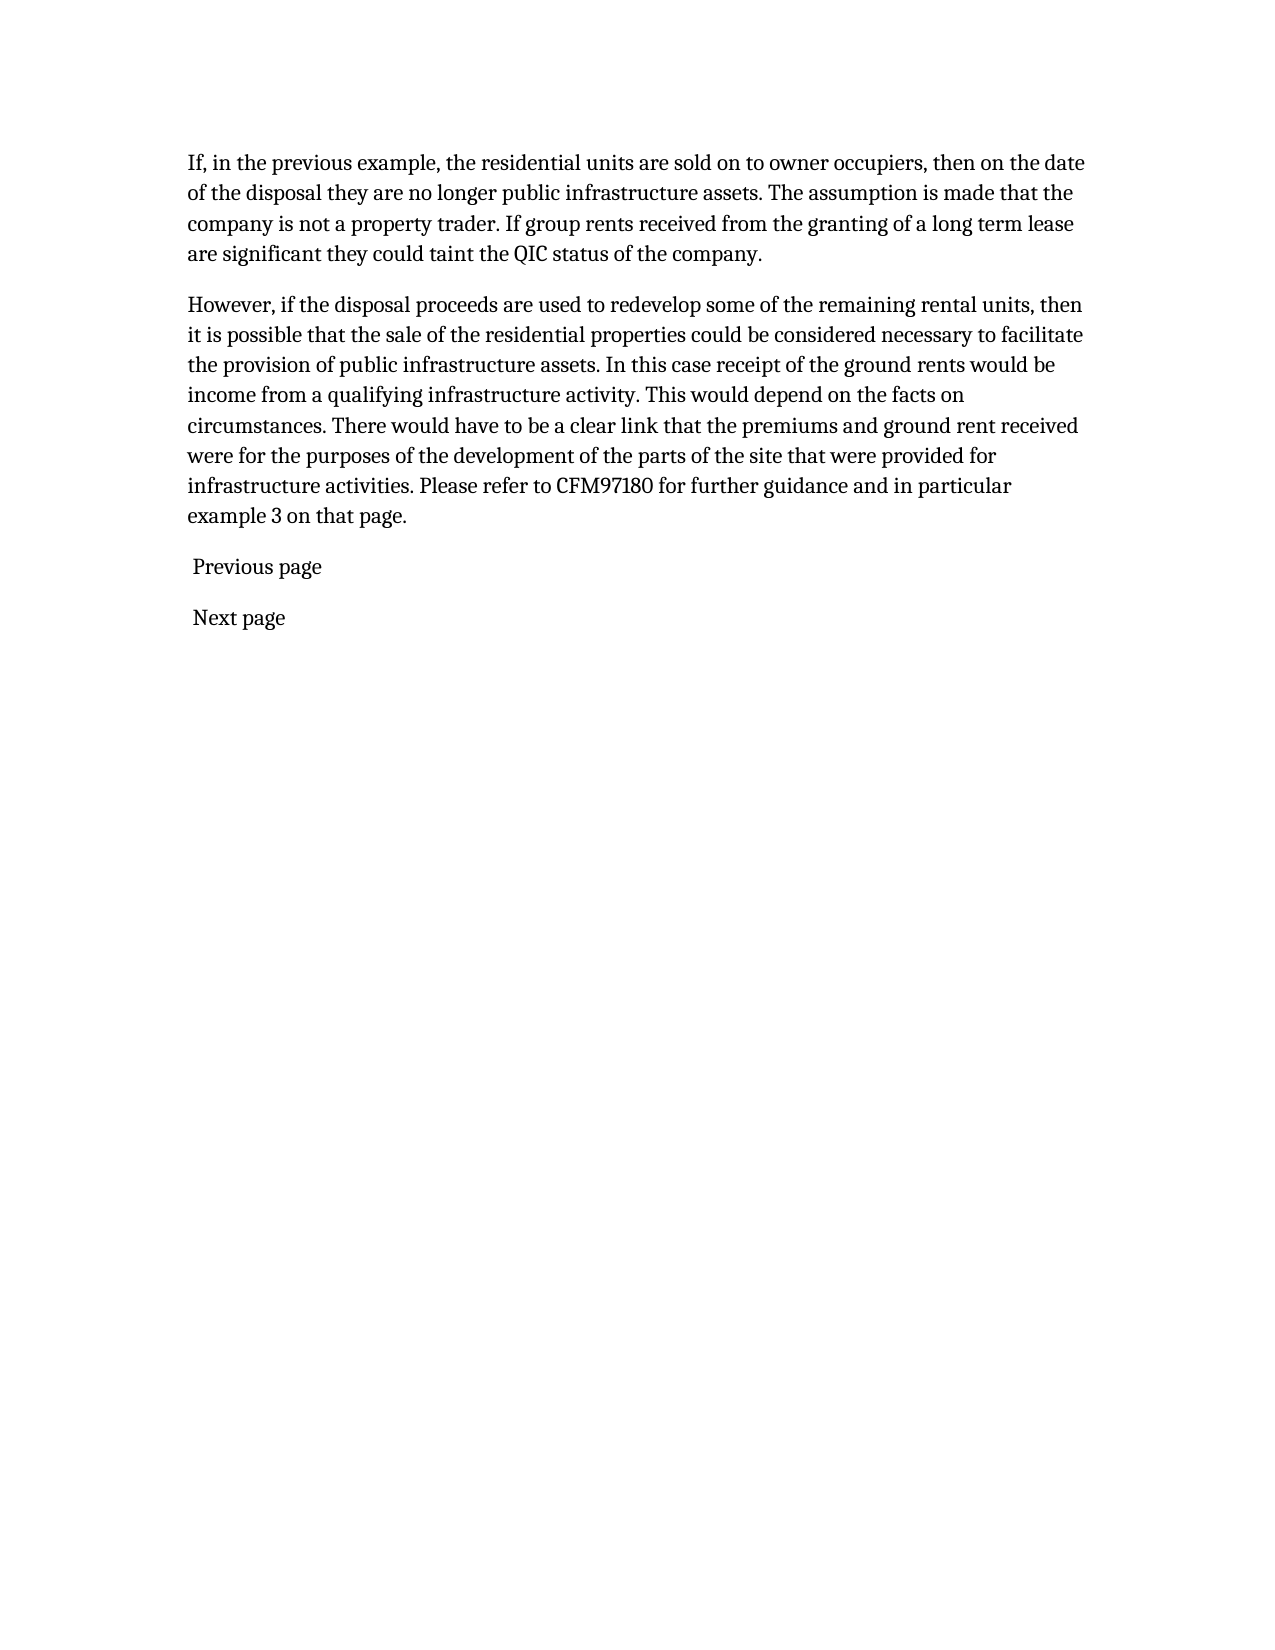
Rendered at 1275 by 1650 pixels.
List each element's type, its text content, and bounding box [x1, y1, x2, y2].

text However, if the disposal proceeds are used to redevelop some of the remaining rental units, then it is possible that the sale of the residential properties could be considered necessary to facilitate the provision of public infrastructure assets. In this case receipt of the ground rents would be income from a qualifying infrastructure activity. This would depend on the facts on circumstances. There would have to be a clear link that the premiums and ground rent received were for the purposes of the development of the parts of the site that were provided for infrastructure activities. Please refer to CFM97180 for further guidance and in particular example 3 on that page. [187, 292, 1087, 529]
text Previous page [187, 554, 1087, 581]
text If, in the previous example, the residential units are sold on to owner occupiers, then on the date of the disposal they are no longer public infrastructure assets. The assumption is made that the company is not a property trader. If group rents received from the granting of a long term lease are significant they could taint the QIC status of the company. [187, 150, 1087, 267]
text Next page [187, 605, 1087, 632]
